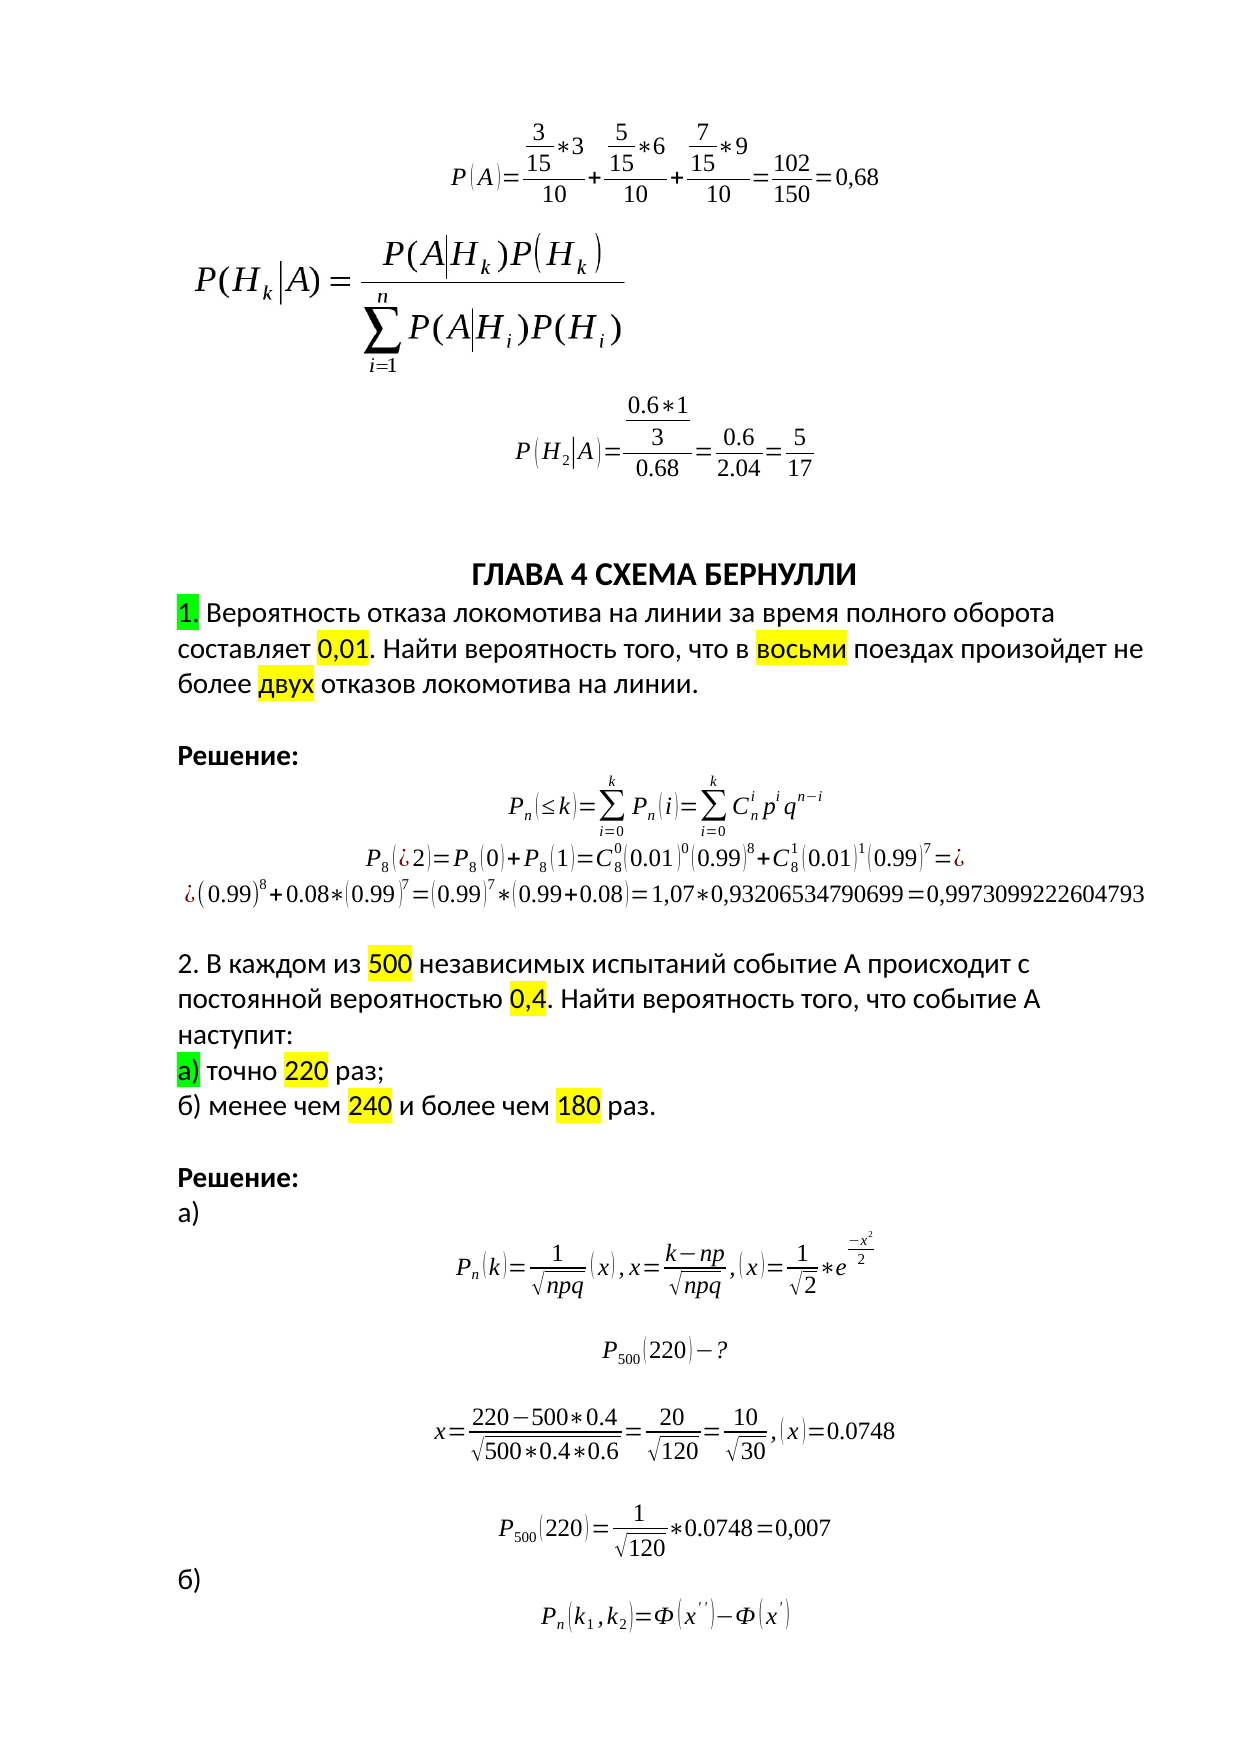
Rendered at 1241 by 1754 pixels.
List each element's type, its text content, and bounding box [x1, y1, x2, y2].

picture [177, 208, 650, 392]
text б) менее чем 240 и более чем 180 раз. [177, 1087, 1152, 1123]
text а) [177, 1194, 1152, 1230]
text 1. Вероятность отказа локомотива на линии за время полного оборота составляет 0,01. Найти вероятность того, что в восьми поездах произойдет не более двух отказов локомотива на линии. [177, 594, 1152, 701]
text Решение: [177, 1159, 1152, 1194]
text а) точно 220 раз; [200, 1052, 284, 1087]
text 2. В каждом из 500 независимых испытаний событие А происходит с постоянной вероятностью 0,4. Найти вероятность того, что событие А наступит: [177, 945, 1152, 1052]
text а) точно 220 раз; [328, 1052, 1152, 1087]
text Решение: [177, 737, 1152, 772]
text ГЛАВА 4 СХЕМА БЕРНУЛЛИ [177, 553, 1152, 594]
text б) [177, 1561, 1152, 1597]
